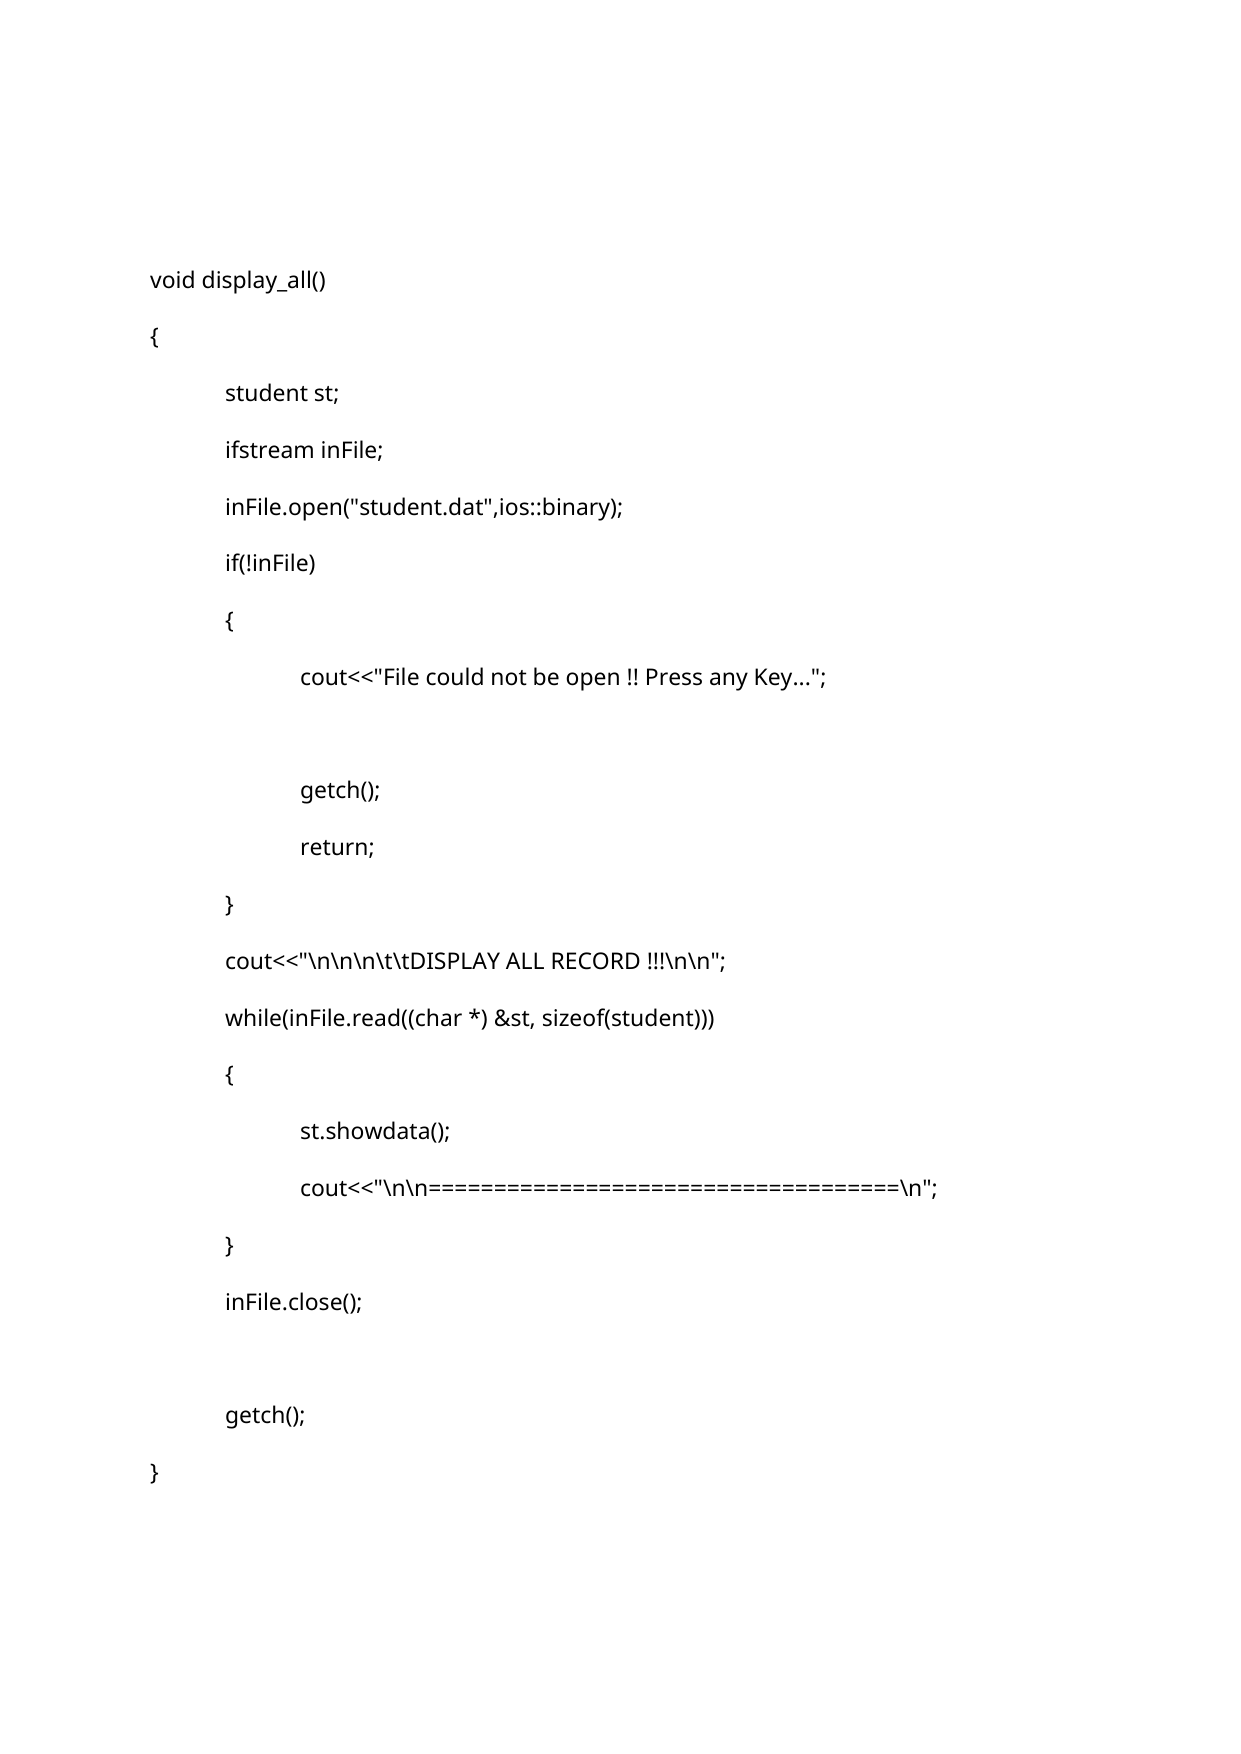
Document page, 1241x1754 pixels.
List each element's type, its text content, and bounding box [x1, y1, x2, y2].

text { [150, 1058, 1090, 1089]
text cout<<"File could not be open !! Press any Key..."; [150, 661, 1090, 692]
text { [150, 604, 1090, 635]
text return; [150, 831, 1090, 862]
text cout<<"\n\n====================================\n"; [150, 1172, 1090, 1203]
text cout<<"\n\n\n\t\tDISPLAY ALL RECORD !!!\n\n"; [150, 945, 1090, 976]
text { [150, 320, 1090, 352]
text getch(); [150, 1399, 1090, 1430]
text void display_all() [150, 263, 1090, 295]
text ifstream inFile; [150, 434, 1090, 465]
text getch(); [150, 774, 1090, 806]
text while(inFile.read((char *) &st, sizeof(student))) [150, 1002, 1090, 1033]
text } [150, 1456, 1090, 1487]
text st.showdata(); [150, 1115, 1090, 1146]
text inFile.close(); [150, 1285, 1090, 1317]
text } [150, 888, 1090, 919]
text } [150, 1229, 1090, 1260]
text inFile.open("student.dat",ios::binary); [150, 491, 1090, 522]
text student st; [150, 377, 1090, 408]
text if(!inFile) [150, 547, 1090, 579]
